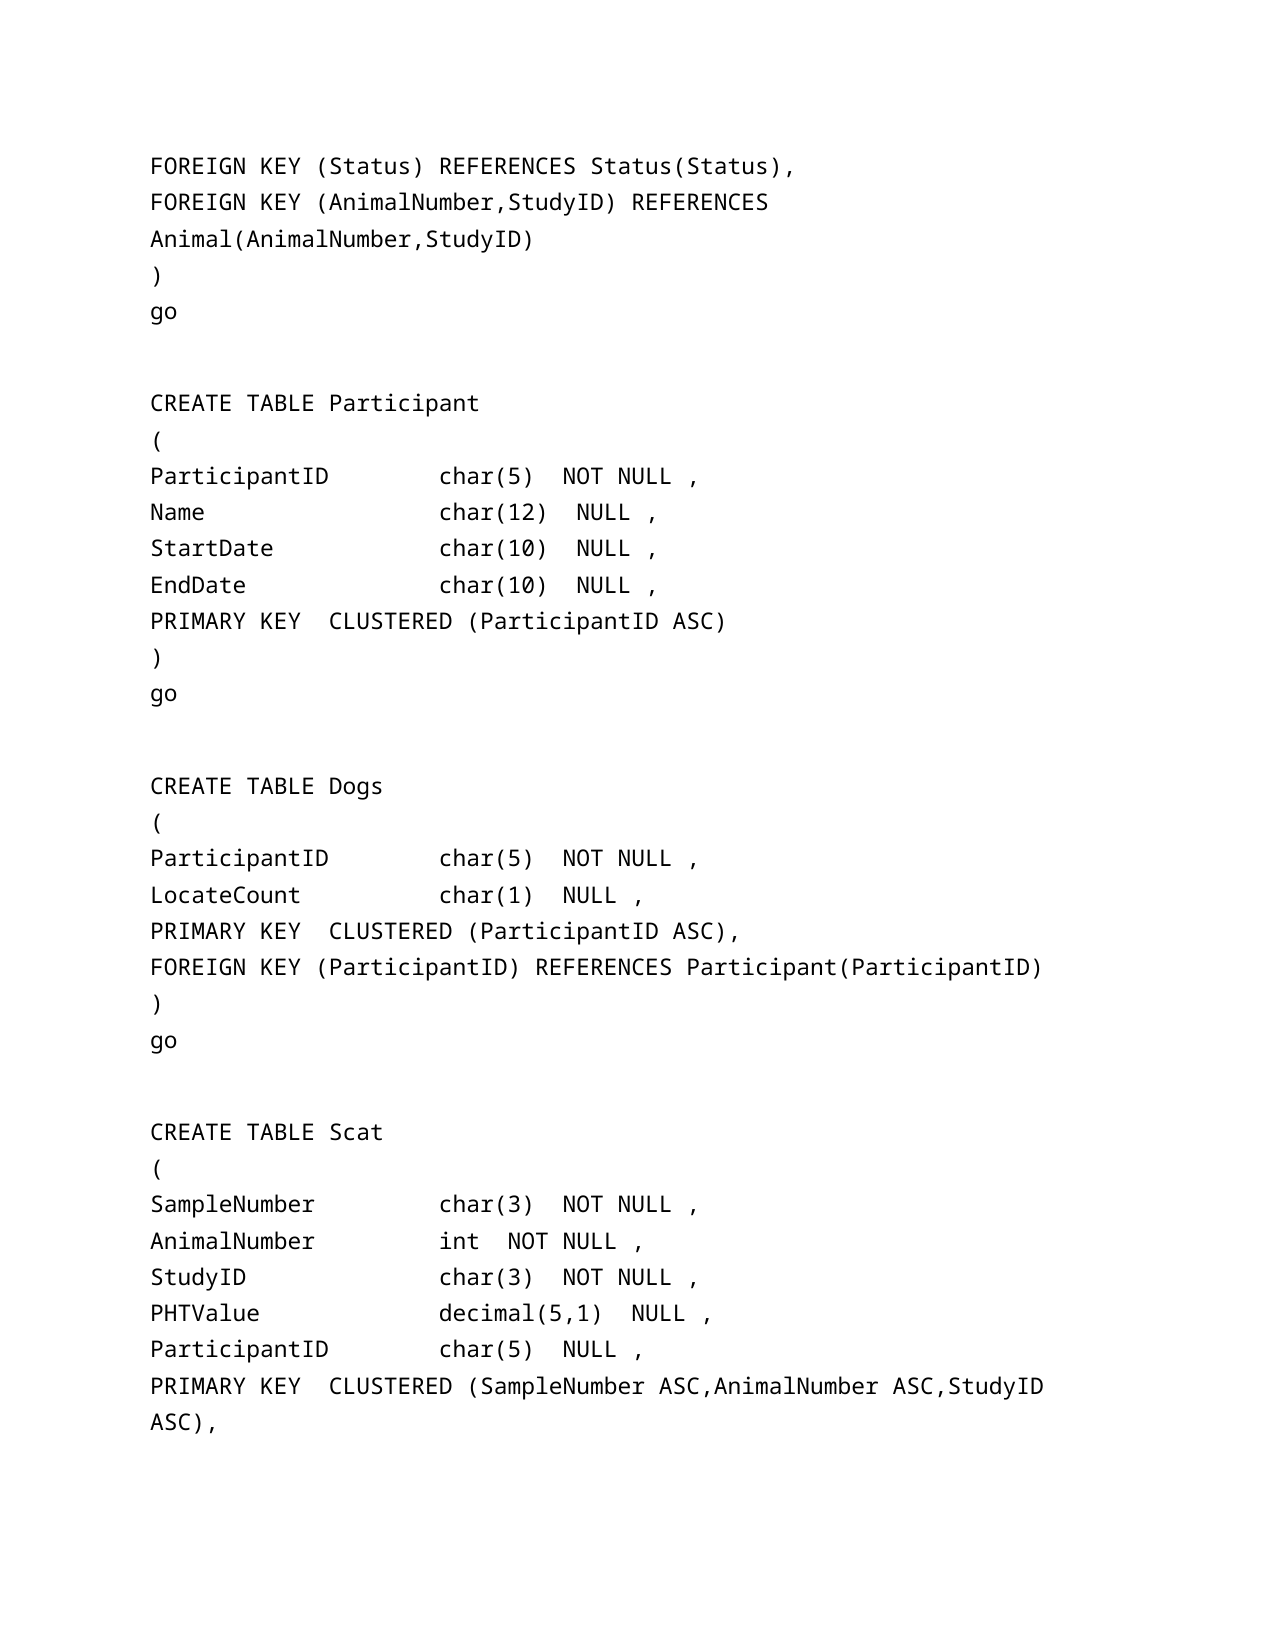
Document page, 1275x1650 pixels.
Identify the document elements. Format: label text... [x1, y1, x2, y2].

text AnimalNumber int NOT NULL , [150, 1225, 1125, 1256]
text FOREIGN KEY (ParticipantID) REFERENCES Participant(ParticipantID) [150, 951, 1125, 982]
text ( [150, 806, 1125, 837]
text ) [150, 641, 1125, 672]
text ( [150, 424, 1125, 455]
text FOREIGN KEY (AnimalNumber,StudyID) REFERENCES Animal(AnimalNumber,StudyID) [150, 186, 1125, 254]
text CREATE TABLE Scat [150, 1116, 1125, 1147]
text ) [150, 987, 1125, 1018]
text ParticipantID char(5) NOT NULL , [150, 460, 1125, 491]
text EndDate char(10) NULL , [150, 569, 1125, 600]
text PRIMARY KEY CLUSTERED (ParticipantID ASC) [150, 605, 1125, 636]
text go [150, 677, 1125, 709]
text FOREIGN KEY (Status) REFERENCES Status(Status), [150, 150, 1125, 181]
text PHTValue decimal(5,1) NULL , [150, 1297, 1125, 1328]
text CREATE TABLE Participant [150, 387, 1125, 419]
text ) [150, 259, 1125, 290]
text ParticipantID char(5) NULL , [150, 1333, 1125, 1365]
text go [150, 1023, 1125, 1055]
text PRIMARY KEY CLUSTERED (ParticipantID ASC), [150, 915, 1125, 946]
text go [150, 295, 1125, 326]
text ParticipantID char(5) NOT NULL , [150, 842, 1125, 873]
text SampleNumber char(3) NOT NULL , [150, 1188, 1125, 1220]
text StartDate char(10) NULL , [150, 532, 1125, 564]
text CREATE TABLE Dogs [150, 770, 1125, 801]
text LocateCount char(1) NULL , [150, 878, 1125, 910]
text Name char(12) NULL , [150, 496, 1125, 527]
text PRIMARY KEY CLUSTERED (SampleNumber ASC,AnimalNumber ASC,StudyID ASC), [150, 1370, 1125, 1437]
text ( [150, 1152, 1125, 1183]
text StudyID char(3) NOT NULL , [150, 1261, 1125, 1292]
